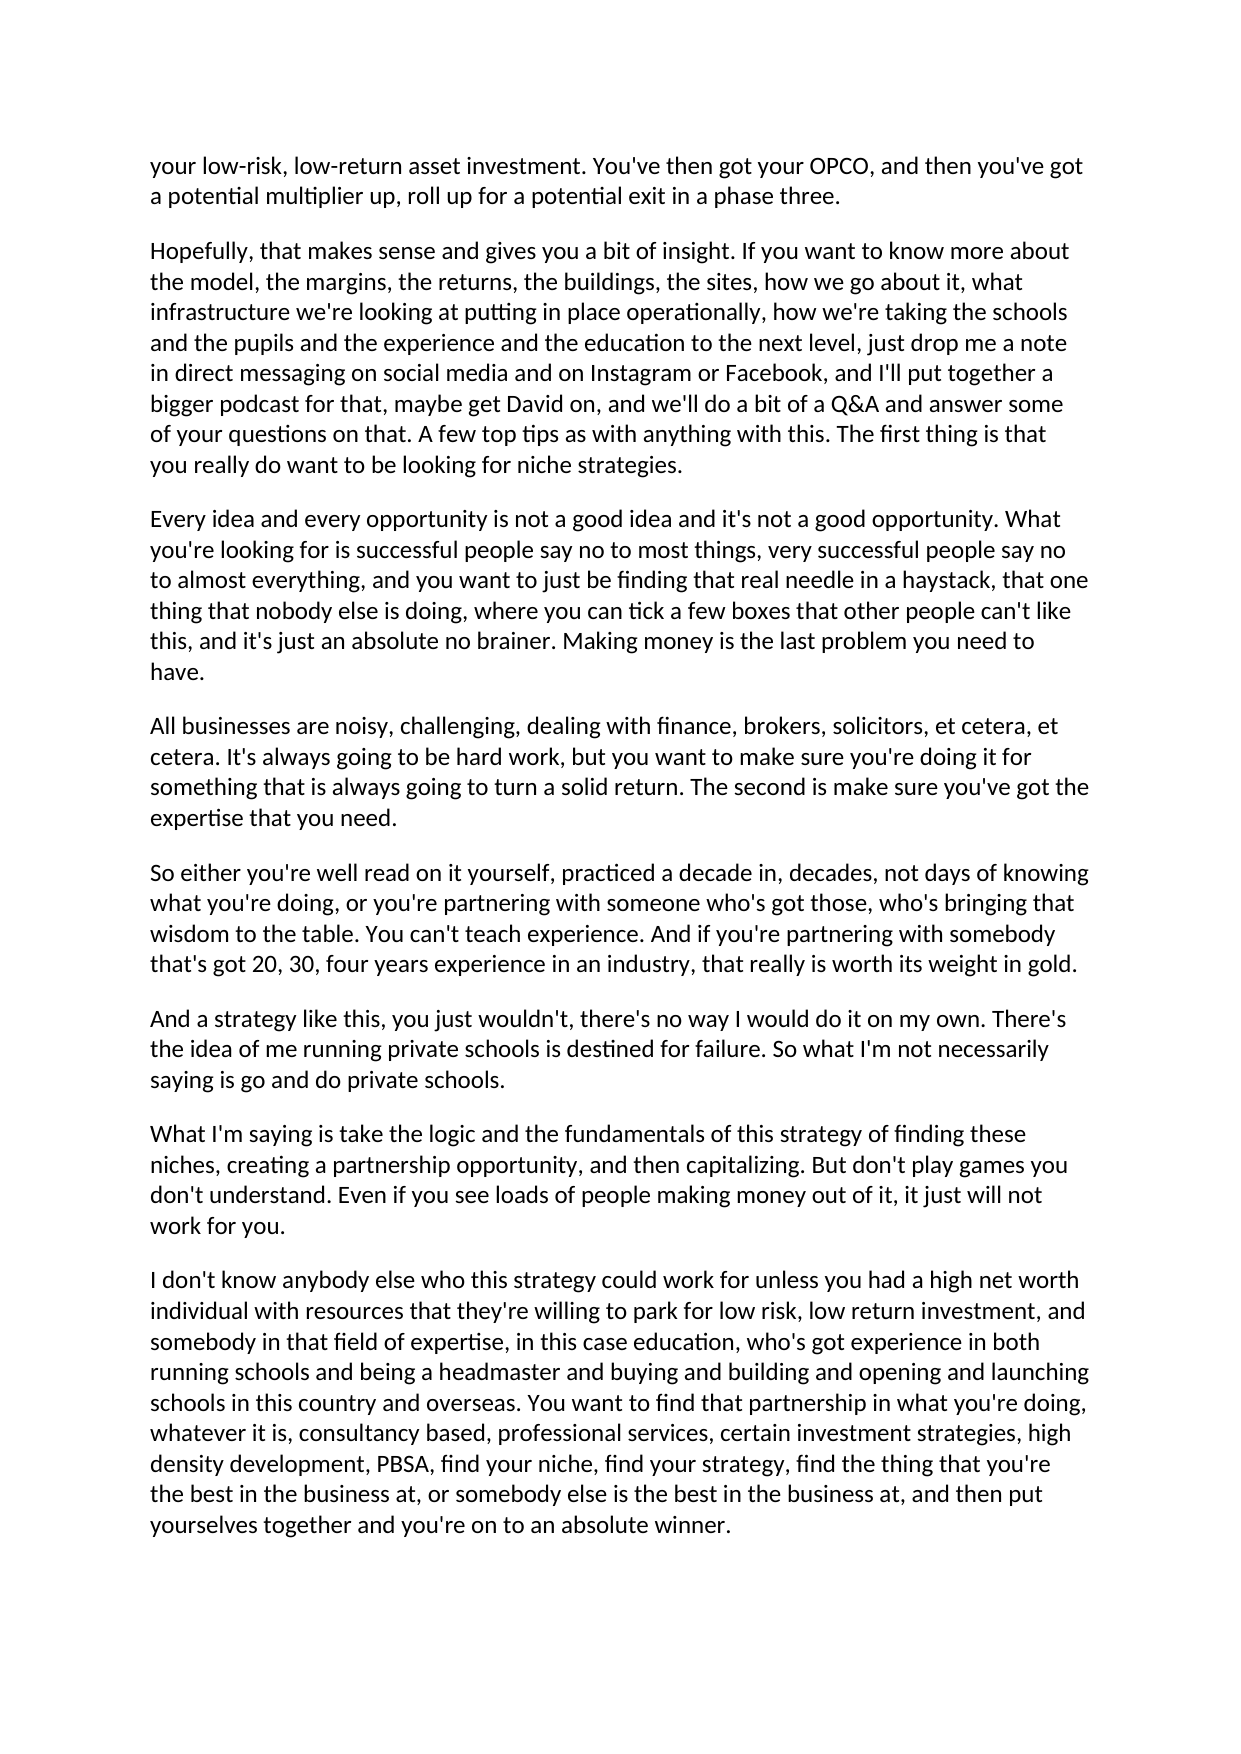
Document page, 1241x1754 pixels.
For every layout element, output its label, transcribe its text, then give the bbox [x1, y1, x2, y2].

text Hopefully, that makes sense and gives you a bit of insight. If you want to know more about the model, the margins, the returns, the buildings, the sites, how we go about it, what infrastructure we're looking at putting in place operationally, how we're taking the schools and the pupils and the experience and the education to the next level, just drop me a note in direct messaging on social media and on Instagram or Facebook, and I'll put together a bigger podcast for that, maybe get David on, and we'll do a bit of a Q&A and answer some of your questions on that. A few top tips as with anything with this. The first thing is that you really do want to be looking for niche strategies. [150, 235, 1090, 479]
text And a strategy like this, you just wouldn't, there's no way I would do it on my own. There's the idea of me running private schools is destined for failure. So what I'm not necessarily saying is go and do private schools. [150, 1003, 1090, 1094]
text I don't know anybody else who this strategy could work for unless you had a high net worth individual with resources that they're willing to park for low risk, low return investment, and somebody in that field of expertise, in this case education, who's got experience in both running schools and being a headmaster and buying and building and opening and launching schools in this country and overseas. You want to find that partnership in what you're doing, whatever it is, consultancy based, professional services, certain investment strategies, high density development, PBSA, find your niche, find your strategy, find the thing that you're the best in the business at, or somebody else is the best in the business at, and then put yourselves together and you're on to an absolute winner. [150, 1264, 1090, 1539]
text Every idea and every opportunity is not a good idea and it's not a good opportunity. What you're looking for is successful people say no to most things, very successful people say no to almost everything, and you want to just be finding that real needle in a haystack, that one thing that nobody else is doing, where you can tick a few boxes that other people can't like this, and it's just an absolute no brainer. Making money is the last problem you need to have. [150, 503, 1090, 686]
text All businesses are noisy, challenging, dealing with finance, brokers, solicitors, et cetera, et cetera. It's always going to be hard work, but you want to make sure you're doing it for something that is always going to turn a solid return. The second is make sure you've got the expertise that you need. [150, 711, 1090, 833]
text So either you're well read on it yourself, practiced a decade in, decades, not days of knowing what you're doing, or you're partnering with someone who's got those, who's bringing that wisdom to the table. You can't teach experience. And if you're partnering with somebody that's got 20, 30, four years experience in an industry, that really is worth its weight in gold. [150, 857, 1090, 979]
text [150, 150, 1090, 211]
text What I'm saying is take the logic and the fundamentals of this strategy of finding these niches, creating a partnership opportunity, and then capitalizing. But don't play games you don't understand. Even if you see loads of people making money out of it, it just will not work for you. [150, 1118, 1090, 1241]
